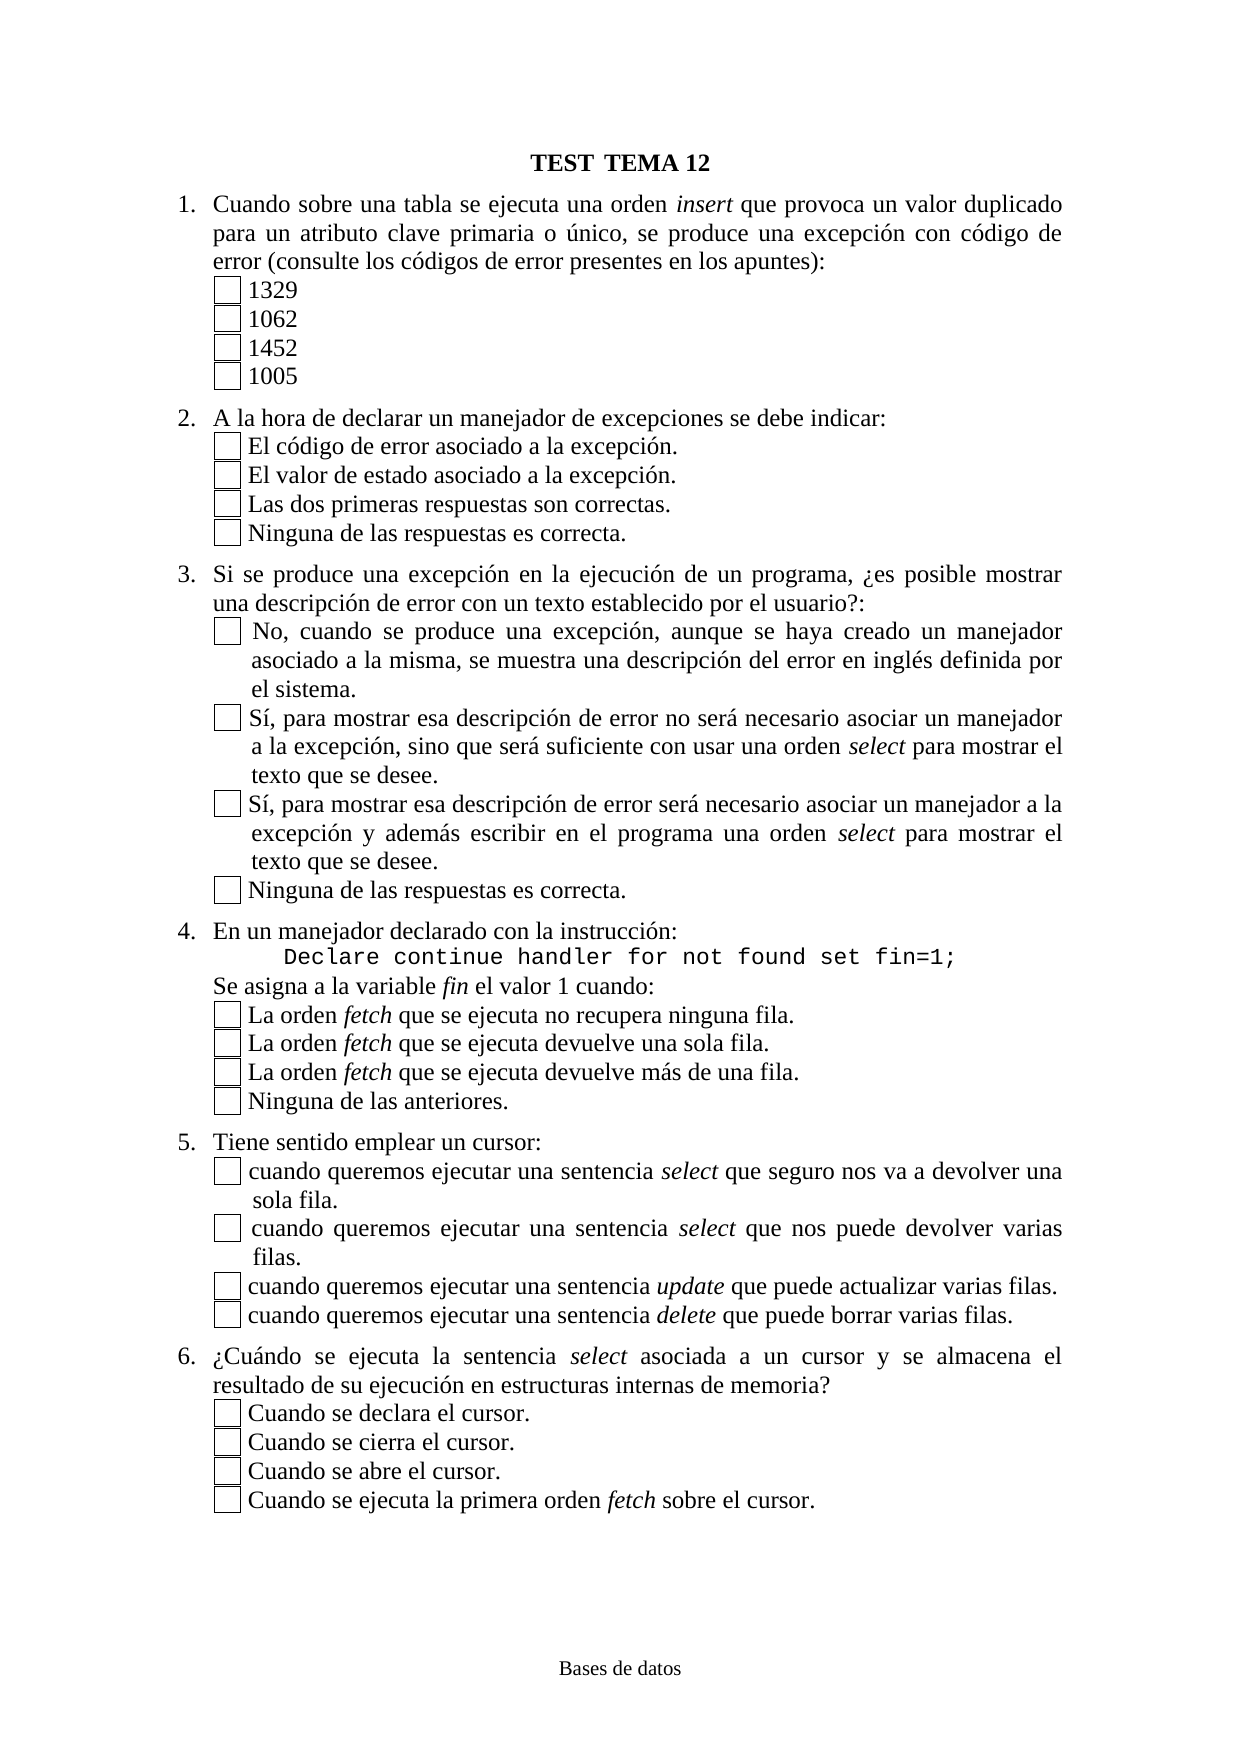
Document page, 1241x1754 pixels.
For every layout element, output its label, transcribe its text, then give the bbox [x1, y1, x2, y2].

text Declare continue handler for not found set fin=1; [177, 945, 1063, 971]
text La orden fetch que se ejecuta devuelve más de una fila. [213, 1057, 1063, 1086]
text cuando queremos ejecutar una sentencia update que puede actualizar varias filas. [213, 1271, 1063, 1300]
text Ninguna de las anteriores. [213, 1086, 1063, 1115]
text cuando queremos ejecutar una sentencia delete que puede borrar varias filas. [213, 1300, 1063, 1328]
text No, cuando se produce una excepción, aunque se haya creado un manejador asociado a la misma, se muestra una descripción del error en inglés definida por el sistema. [213, 616, 1063, 703]
text Cuando se abre el cursor. [213, 1456, 1063, 1485]
text Se asigna a la variable fin el valor 1 cuando: [177, 971, 1063, 1000]
text Sí, para mostrar esa descripción de error no será necesario asociar un manejador a la excepción, sino que será suficiente con usar una orden select para mostrar el texto que se desee. [213, 703, 1063, 789]
text cuando queremos ejecutar una sentencia select que nos puede devolver varias filas. [213, 1213, 1063, 1271]
list A la hora de declarar un manejador de excepciones se debe indicar: [177, 403, 1063, 431]
text 1005 [213, 361, 1063, 390]
text Cuando se declara el cursor. [213, 1398, 1063, 1427]
list ¿Cuándo se ejecuta la sentencia select asociada a un cursor y se almacena el resultado de su ejecución en estructuras internas de memoria? [177, 1341, 1063, 1398]
text Sí, para mostrar esa descripción de error será necesario asociar un manejador a la excepción y además escribir en el programa una orden select para mostrar el texto que se desee. [213, 789, 1063, 875]
list Cuando sobre una tabla se ejecuta una orden insert que provoca un valor duplicado para un atributo clave primaria o único, se produce una excepción con código de error (consulte los códigos de error presentes en los apuntes): [177, 189, 1063, 275]
text El valor de estado asociado a la excepción. [213, 460, 1063, 489]
text 1329 [213, 275, 1063, 304]
text El código de error asociado a la excepción. [213, 431, 1063, 460]
list Tiene sentido emplear un cursor: [177, 1127, 1063, 1156]
list En un manejador declarado con la instrucción: [177, 916, 1063, 945]
text Cuando se ejecuta la primera orden fetch sobre el cursor. [213, 1485, 1063, 1513]
text 1452 [213, 333, 1063, 361]
text Las dos primeras respuestas son correctas. [213, 489, 1063, 518]
text Ninguna de las respuestas es correcta. [213, 875, 1063, 904]
text TEST TEMA 12 [177, 148, 1063, 176]
text La orden fetch que se ejecuta devuelve una sola fila. [213, 1028, 1063, 1057]
list Si se produce una excepción en la ejecución de un programa, ¿es posible mostrar una descripción de error con un texto establecido por el usuario?: [177, 559, 1063, 616]
text 1062 [213, 304, 1063, 333]
text Cuando se cierra el cursor. [213, 1427, 1063, 1456]
text cuando queremos ejecutar una sentencia select que seguro nos va a devolver una sola fila. [213, 1156, 1063, 1213]
text Ninguna de las respuestas es correcta. [213, 518, 1063, 546]
text La orden fetch que se ejecuta no recupera ninguna fila. [213, 1000, 1063, 1028]
